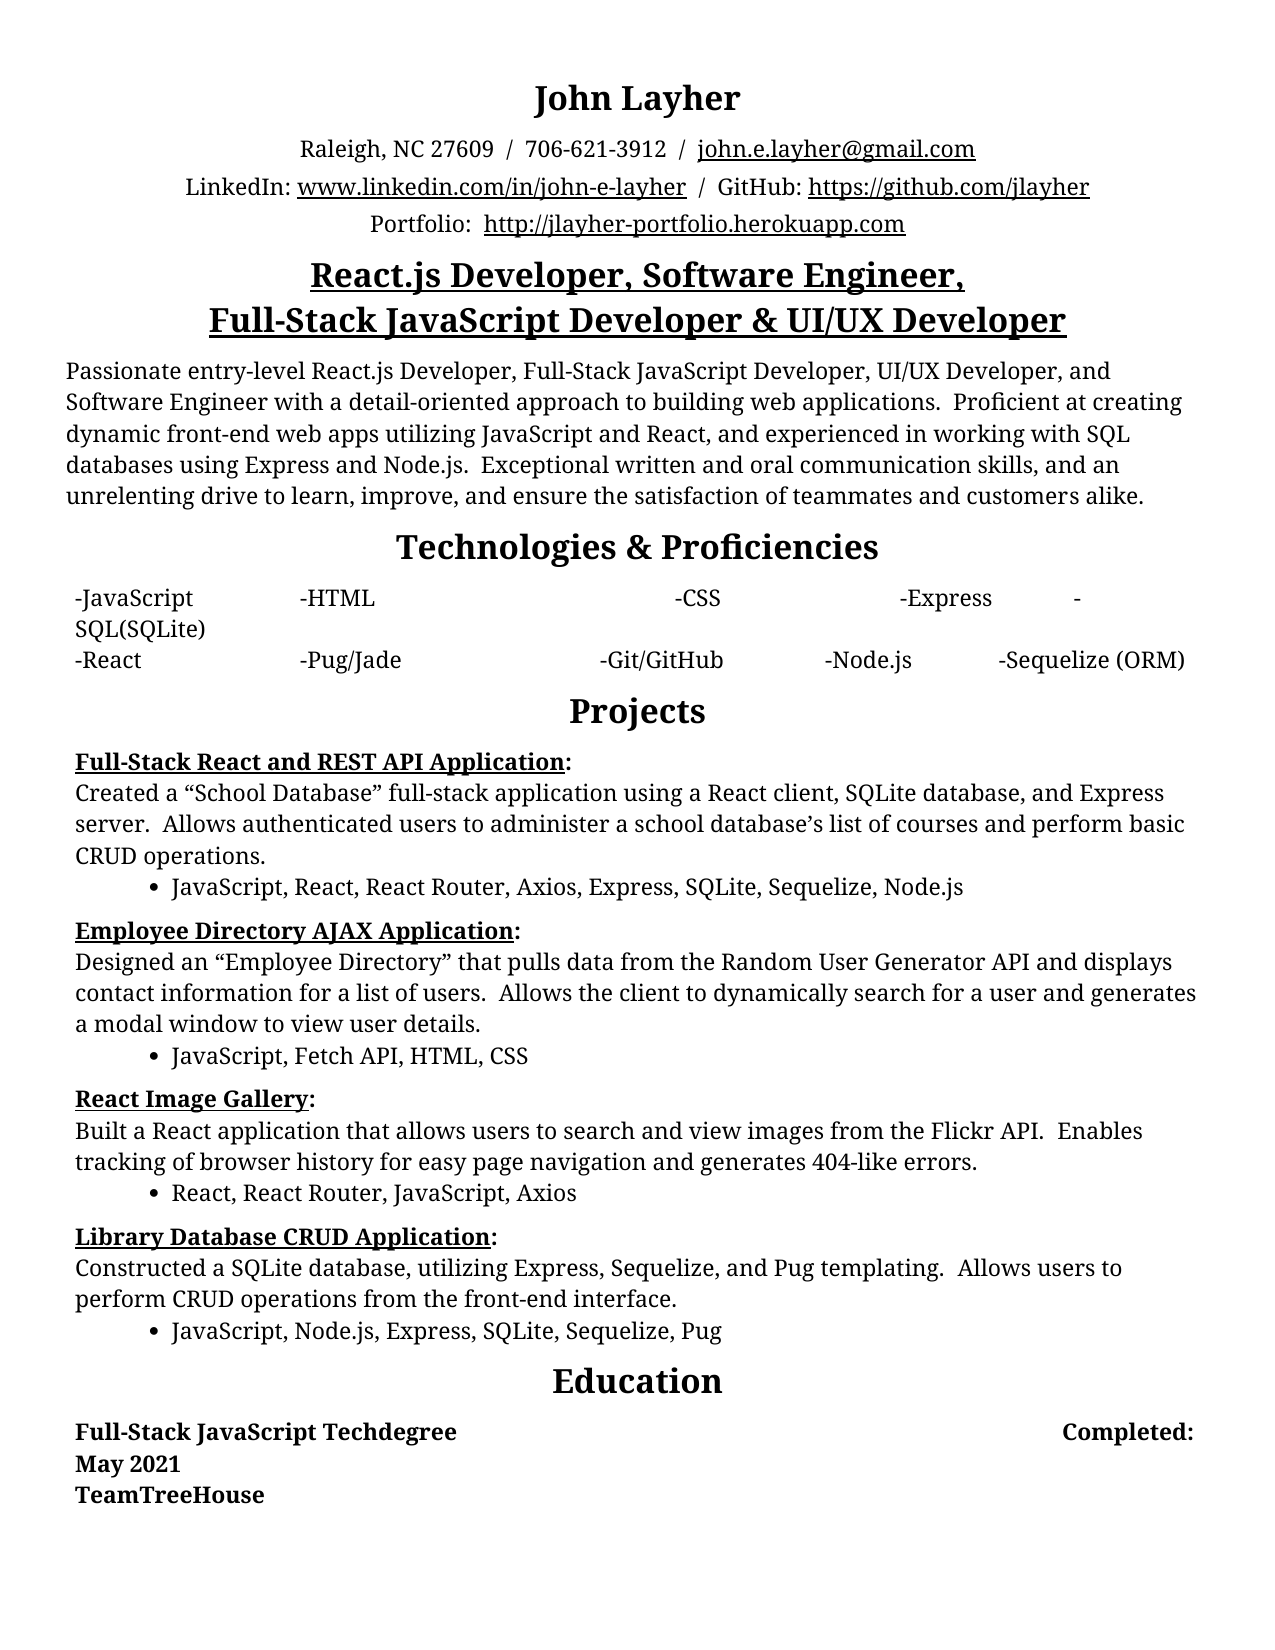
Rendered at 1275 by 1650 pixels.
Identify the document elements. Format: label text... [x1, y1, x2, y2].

text Passionate entry-level React.js Developer, Full-Stack JavaScript Developer, UI/UX Developer, and Software Engineer with a detail-oriented approach to building web applications. Proficient at creating dynamic front-end web apps utilizing JavaScript and React, and experienced in working with SQL databases using Express and Node.js. Exceptional written and oral communication skills, and an unrelenting drive to learn, improve, and ensure the satisfaction of teammates and customers alike. [66, 355, 1209, 511]
text Library Database CRUD Application: [75, 1221, 1200, 1252]
text Designed an “Employee Directory” that pulls data from the Random User Generator API and displays contact information for a list of users. Allows the client to dynamically search for a user and generates a modal window to view user details. [75, 946, 1200, 1039]
text -JavaScript -HTML -CSS -Express -SQL(SQLite) [75, 582, 1200, 644]
text Technologies & Proficiencies [75, 524, 1200, 569]
text Built a React application that allows users to search and view images from the Flickr API. Enables tracking of browser history for easy page navigation and generates 404-like errors. [75, 1114, 1200, 1177]
text LinkedIn: www.linkedin.com/in/john-e-layher / GitHub: https://github.com/jlayher [75, 170, 1200, 202]
text John Layher [75, 75, 1200, 120]
text Full-Stack JavaScript Developer & UI/UX Developer [75, 297, 1200, 342]
text React.js Developer, Software Engineer, [75, 252, 1200, 297]
text Education [75, 1358, 1200, 1404]
text Portfolio: http://jlayher-portfolio.herokuapp.com [75, 208, 1200, 239]
text Full-Stack React and REST API Application: [75, 746, 1200, 777]
text Created a “School Database” full-stack application using a React client, SQLite database, and Express server. Allows authenticated users to administer a school database’s list of courses and perform basic CRUD operations. [75, 777, 1200, 871]
text JavaScript, React, React Router, Axios, Express, SQLite, Sequelize, Node.js [75, 871, 1200, 902]
text JavaScript, Fetch API, HTML, CSS [75, 1039, 1200, 1071]
text JavaScript, Node.js, Express, SQLite, Sequelize, Pug [75, 1314, 1200, 1346]
text -React -Pug/Jade -Git/GitHub -Node.js -Sequelize (ORM) [75, 644, 1200, 675]
text Projects [75, 688, 1200, 733]
text Constructed a SQLite database, utilizing Express, Sequelize, and Pug templating. Allows users to perform CRUD operations from the front-end interface. [75, 1252, 1200, 1314]
text TeamTreeHouse [75, 1479, 1200, 1510]
text React, React Router, JavaScript, Axios [75, 1177, 1200, 1208]
text Full-Stack JavaScript Techdegree Completed: May 2021 [75, 1416, 1200, 1479]
text React Image Gallery: [75, 1083, 1200, 1114]
text Raleigh, NC 27609 / 706-621-3912 / john.e.layher@gmail.com [75, 133, 1200, 164]
text Employee Directory AJAX Application: [75, 914, 1200, 946]
